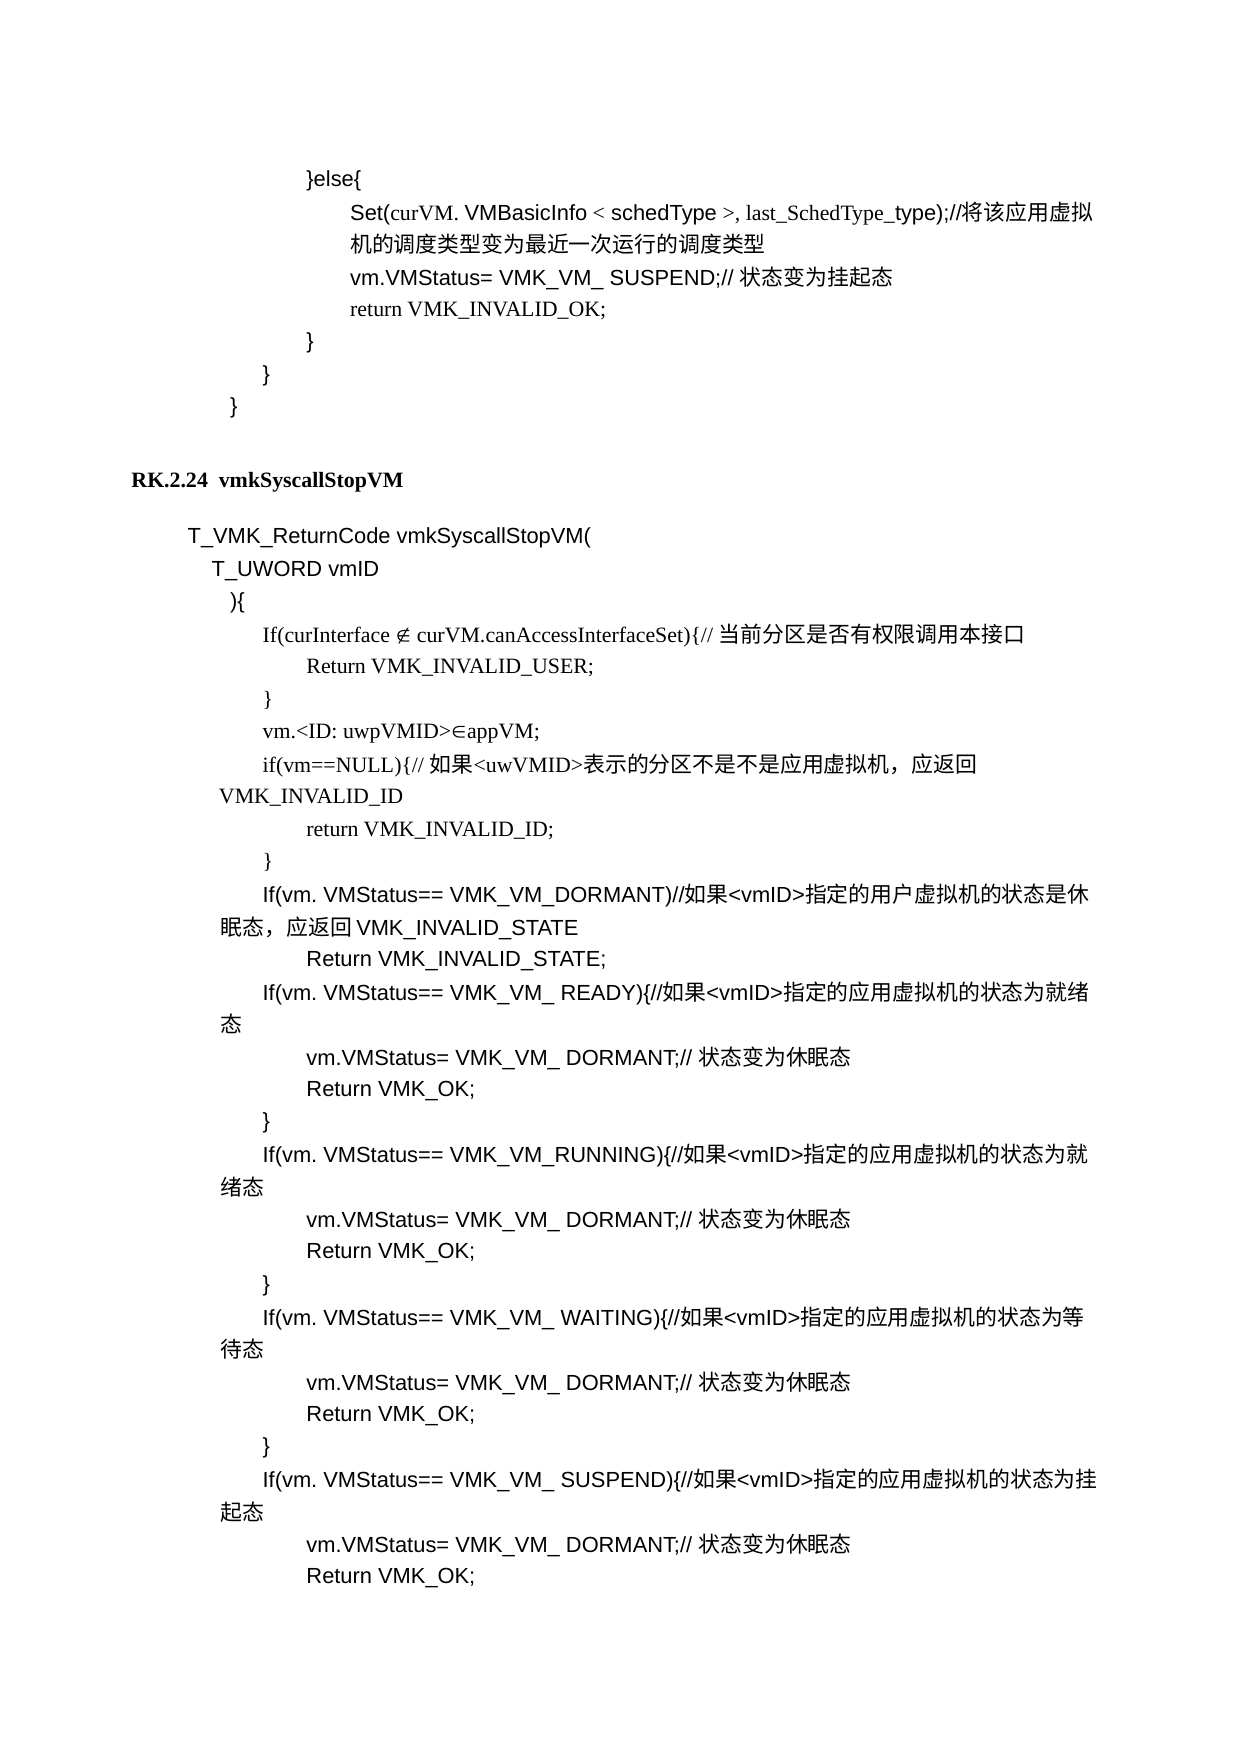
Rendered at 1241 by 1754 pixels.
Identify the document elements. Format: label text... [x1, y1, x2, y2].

text T_VMK_ReturnCode vmkSyscallStopVM( [187, 519, 1106, 552]
text } [220, 844, 1106, 877]
text vm.VMStatus= VMK_VM_ DORMANT;// 状态变为休眠态 [220, 1039, 1106, 1072]
text } [220, 1267, 1106, 1299]
text Return VMK_INVALID_STATE; [220, 942, 1106, 974]
text } [220, 1104, 1106, 1137]
text } [187, 389, 1106, 422]
text If(vm. VMStatus== VMK_VM_RUNNING){//如果<vmID>指定的应用虚拟机的状态为就绪态 [220, 1137, 1106, 1202]
text } [220, 324, 1106, 357]
text Return VMK_INVALID_USER; [187, 649, 1106, 682]
text If(curInterface curVM.canAccessInterfaceSet){// 当前分区是否有权限调用本接口 [187, 617, 1106, 649]
text vm.VMStatus= VMK_VM_ DORMANT;// 状态变为休眠态 [220, 1527, 1106, 1559]
text Return VMK_OK; [220, 1397, 1106, 1429]
text Return VMK_OK; [220, 1072, 1106, 1104]
text If(vm. VMStatus== VMK_VM_ READY){//如果<vmID>指定的应用虚拟机的状态为就绪态 [220, 974, 1106, 1039]
text return VMK_INVALID_ID; [219, 812, 1106, 844]
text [350, 194, 1106, 259]
text If(vm. VMStatus== VMK_VM_ SUSPEND){//如果<vmID>指定的应用虚拟机的状态为挂起态 [220, 1462, 1106, 1527]
text ){ [187, 584, 1106, 617]
text } [220, 357, 1106, 389]
text T_UWORD vmID [187, 552, 1106, 584]
text vm.<ID: uwpVMID>appVM; [219, 714, 1106, 747]
subtitle RK.2.24 vmkSyscallStopVM [131, 467, 1106, 492]
text If(vm. VMStatus== VMK_VM_DORMANT)//如果<vmID>指定的用户虚拟机的状态是休眠态，应返回VMK_INVALID_STATE [220, 877, 1106, 942]
text vm.VMStatus= VMK_VM_ DORMANT;// 状态变为休眠态 [220, 1202, 1106, 1234]
text } [220, 682, 1106, 714]
text vm.VMStatus= VMK_VM_ DORMANT;// 状态变为休眠态 [220, 1364, 1106, 1397]
text If(vm. VMStatus== VMK_VM_ WAITING){//如果<vmID>指定的应用虚拟机的状态为等待态 [220, 1299, 1106, 1364]
text Return VMK_OK; [220, 1234, 1106, 1267]
text Return VMK_OK; [220, 1559, 1106, 1592]
text return VMK_INVALID_OK; [308, 292, 1106, 324]
text } [220, 1429, 1106, 1462]
text }else{ [220, 162, 1106, 194]
text vm.VMStatus= VMK_VM_ SUSPEND;// 状态变为挂起态 [308, 259, 1106, 292]
text if(vm==NULL){// 如果<uwVMID>表示的分区不是不是应用虚拟机，应返回VMK_INVALID_ID [219, 747, 1106, 812]
